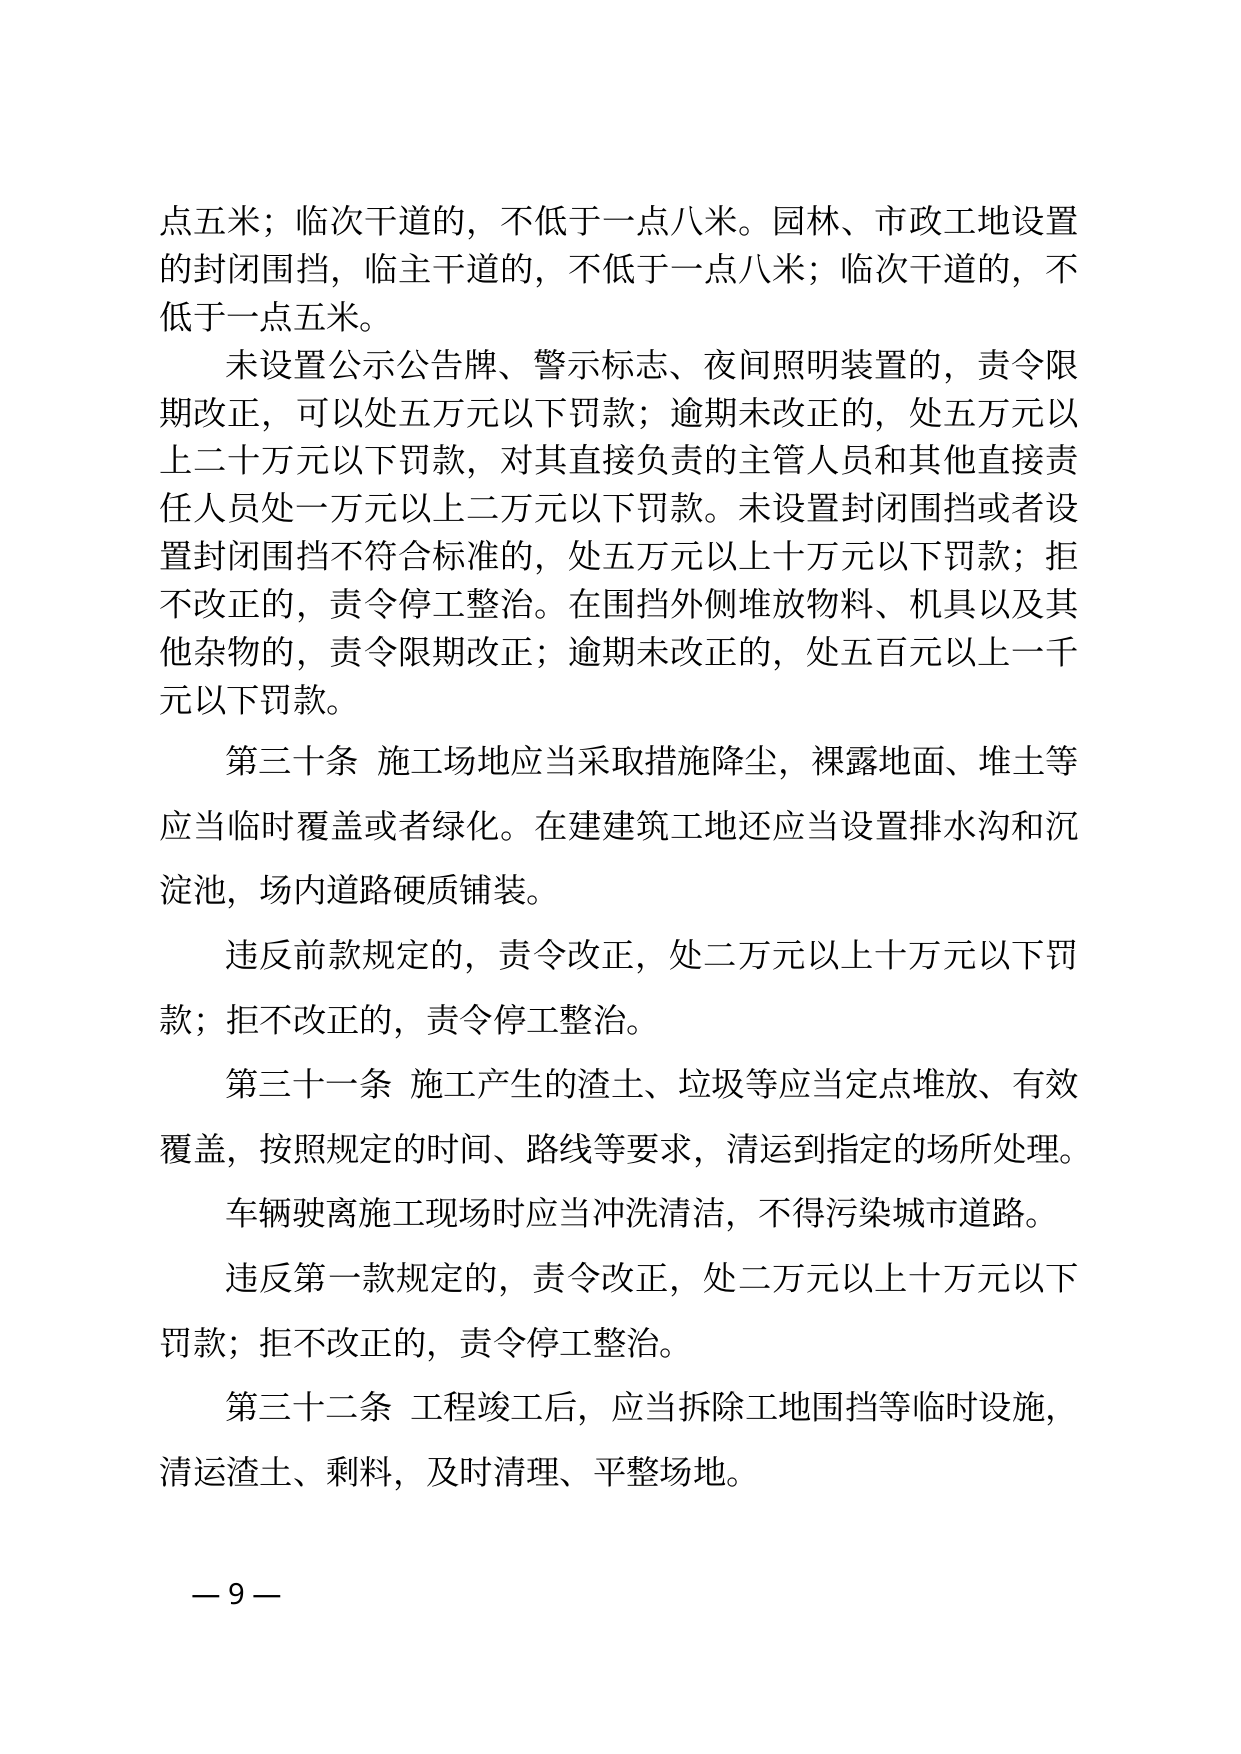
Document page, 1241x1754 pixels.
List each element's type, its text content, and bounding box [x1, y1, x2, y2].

text 违反第一款规定的，责令改正，处二万元以上十万元以下罚款；拒不改正的，责令停工整治。 [159, 1239, 1081, 1368]
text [159, 195, 1081, 339]
text 第三十二条 工程竣工后，应当拆除工地围挡等临时设施，清运渣土、剩料，及时清理、平整场地。 [159, 1368, 1081, 1497]
text 未设置公示公告牌、警示标志、夜间照明装置的，责令限期改正，可以处五万元以下罚款；逾期未改正的，处五万元以上二十万元以下罚款，对其直接负责的主管人员和其他直接责任人员处一万元以上二万元以下罚款。未设置封闭围挡或者设置封闭围挡不符合标准的，处五万元以上十万元以下罚款；拒不改正的，责令停工整治。在围挡外侧堆放物料、机具以及其他杂物的，责令限期改正；逾期未改正的，处五百元以上一千元以下罚款。 [159, 339, 1081, 722]
text 违反前款规定的，责令改正，处二万元以上十万元以下罚款；拒不改正的，责令停工整治。 [159, 916, 1081, 1045]
text 第三十条 施工场地应当采取措施降尘，裸露地面、堆土等应当临时覆盖或者绿化。在建建筑工地还应当设置排水沟和沉淀池，场内道路硬质铺装。 [159, 722, 1081, 916]
text 车辆驶离施工现场时应当冲洗清洁，不得污染城市道路。 [159, 1174, 1081, 1239]
text 第三十一条 施工产生的渣土、垃圾等应当定点堆放、有效覆盖，按照规定的时间、路线等要求，清运到指定的场所处理。 [159, 1045, 1081, 1174]
